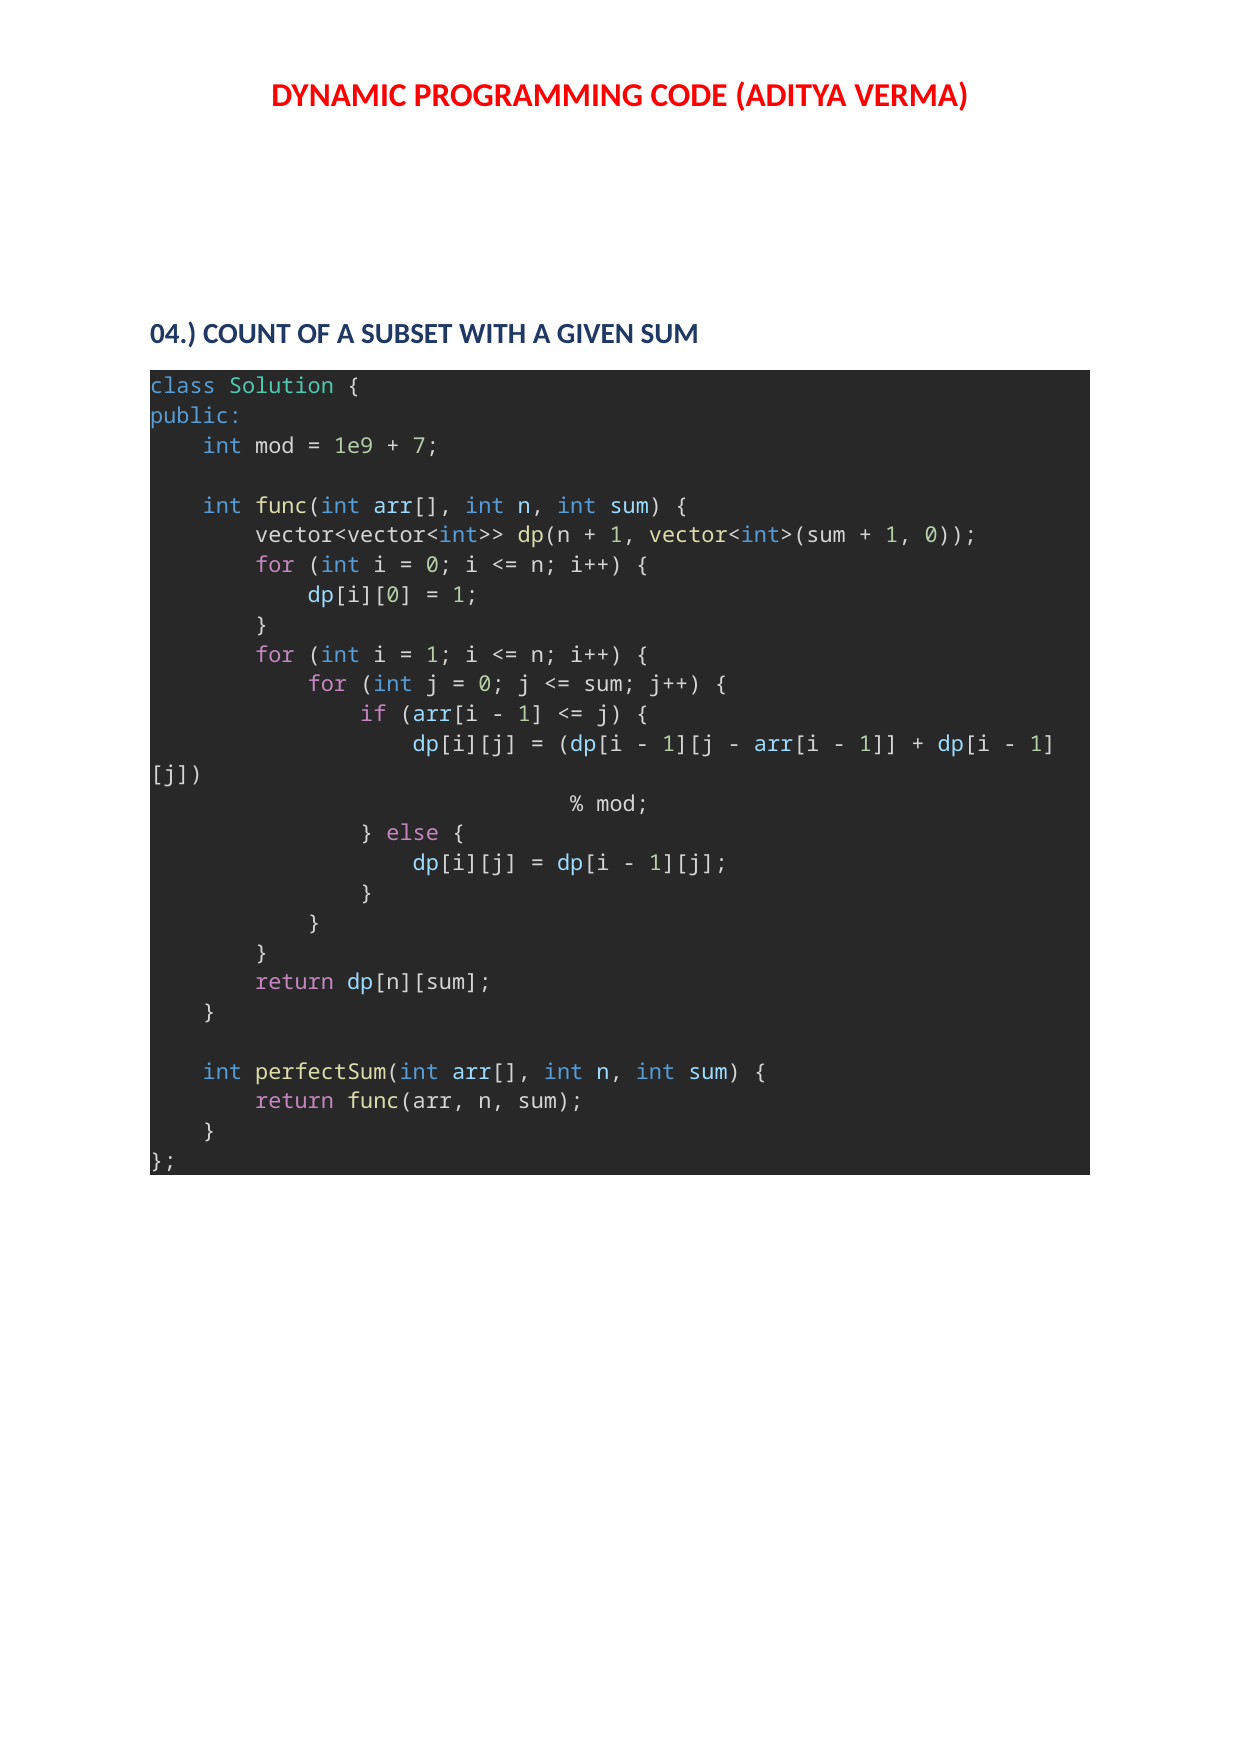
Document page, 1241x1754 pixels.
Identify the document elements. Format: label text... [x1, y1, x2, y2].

text % mod; [150, 787, 1090, 817]
text } [150, 996, 1090, 1026]
text return func(arr, n, sum); [150, 1085, 1090, 1115]
text 04.) COUNT OF A SUBSET WITH A GIVEN SUM [150, 315, 1090, 351]
text return dp[n][sum]; [150, 966, 1090, 996]
text } [150, 936, 1090, 966]
text for (int i = 0; i <= n; i++) { [150, 549, 1090, 579]
text for (int i = 1; i <= n; i++) { [150, 638, 1090, 668]
text dp[i][j] = (dp[i - 1][j - arr[i - 1]] + dp[i - 1][j]) [150, 728, 1090, 787]
text } [150, 1115, 1090, 1145]
text } [150, 907, 1090, 936]
text int mod = 1e9 + 7; [150, 430, 1090, 460]
text int func(int arr[], int n, int sum) { [150, 489, 1090, 519]
text dp[i][j] = dp[i - 1][j]; [150, 847, 1090, 877]
text class Solution { [150, 370, 1090, 400]
text int perfectSum(int arr[], int n, int sum) { [150, 1056, 1090, 1085]
text } else { [150, 817, 1090, 847]
text }; [150, 1145, 1090, 1175]
text for (int j = 0; j <= sum; j++) { [150, 668, 1090, 698]
text if (arr[i - 1] <= j) { [150, 698, 1090, 728]
text } [150, 609, 1090, 638]
text public: [150, 400, 1090, 430]
text dp[i][0] = 1; [150, 579, 1090, 609]
text } [150, 877, 1090, 907]
text vector<vector<int>> dp(n + 1, vector<int>(sum + 1, 0)); [150, 519, 1090, 549]
